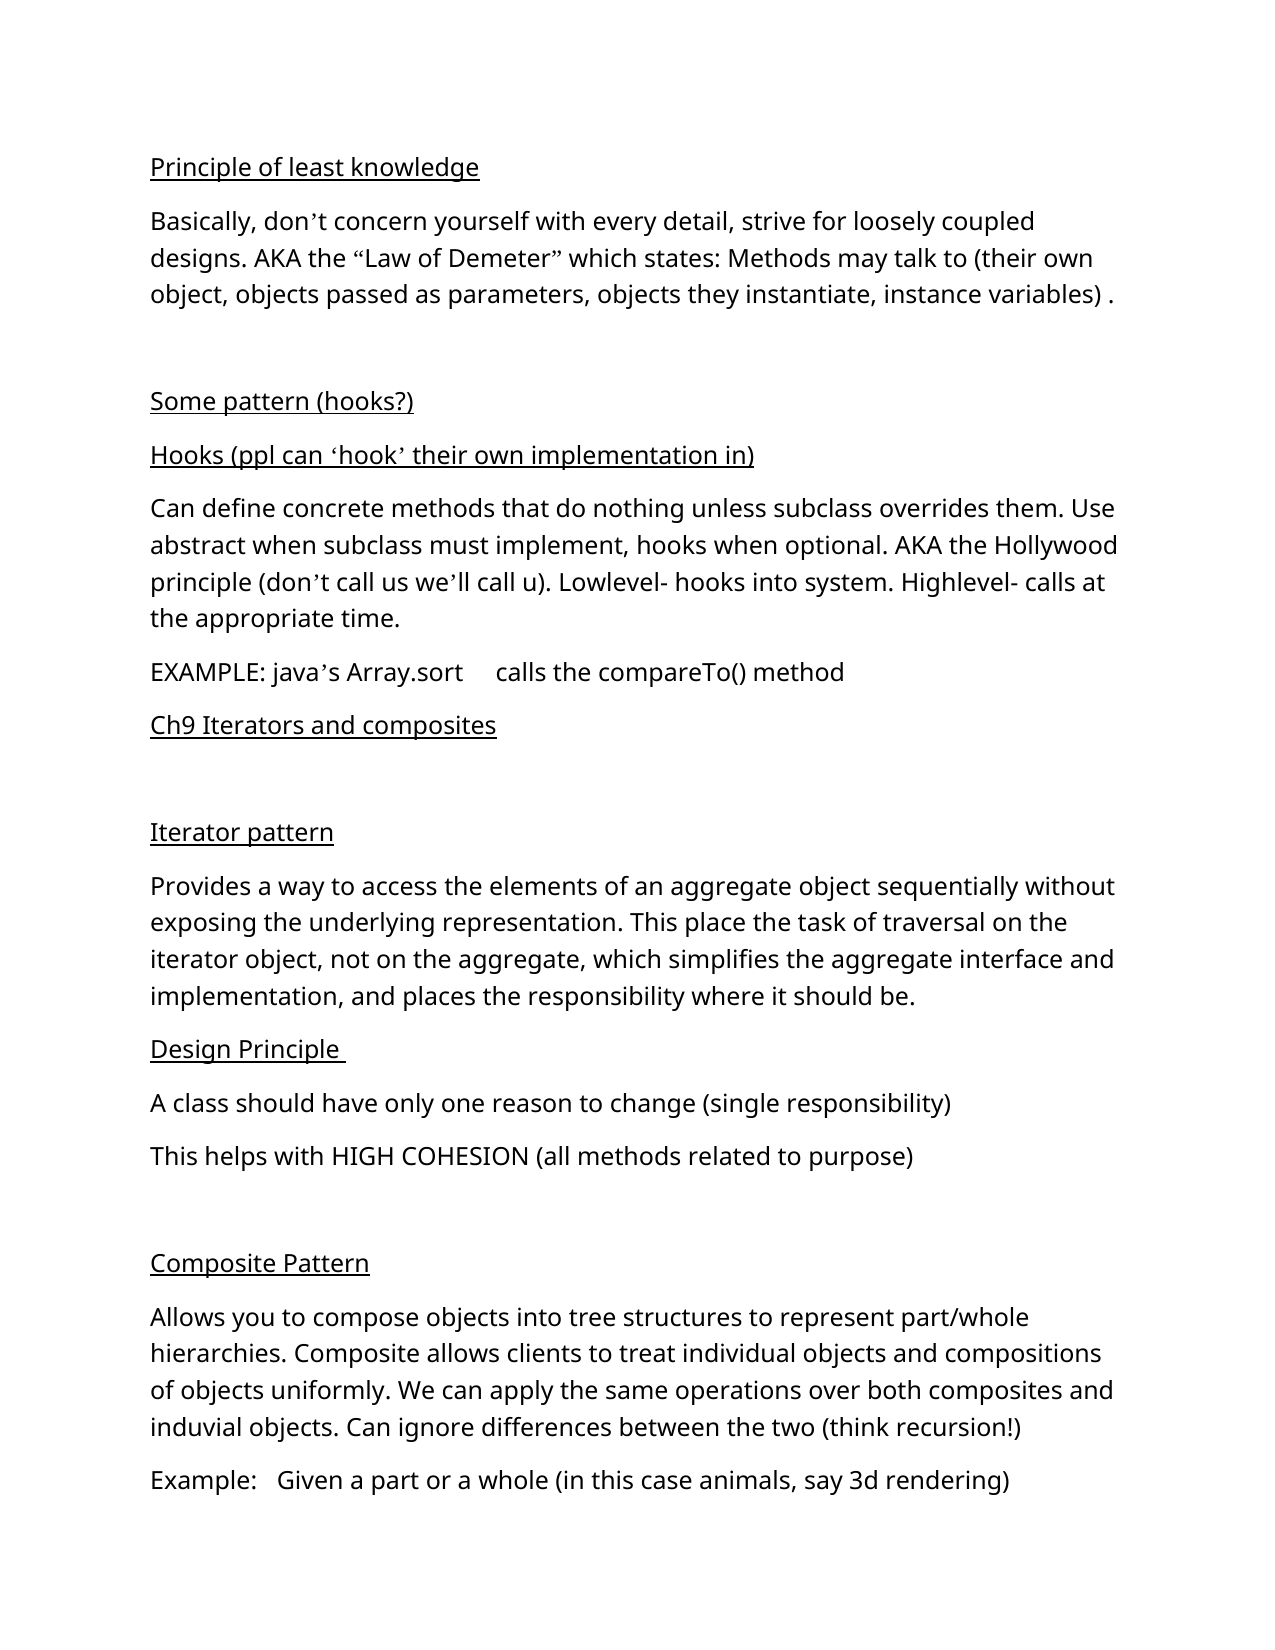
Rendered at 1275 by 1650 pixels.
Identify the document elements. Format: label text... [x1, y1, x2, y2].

text Hooks (ppl can ‘hook’ their own implementation in) [150, 437, 1125, 471]
text Allows you to compose objects into tree structures to represent part/whole hierarchies. Composite allows clients to treat individual objects and compositions of objects uniformly. We can apply the same operations over both composites and induvial objects. Can ignore differences between the two (think recursion!) [150, 1299, 1125, 1443]
text A class should have only one reason to change (single responsibility) [150, 1085, 1125, 1119]
text Composite Pattern [150, 1246, 1125, 1280]
text Some pattern (hooks?) [150, 384, 1125, 418]
text Can define concrete methods that do nothing unless subclass overrides them. Use abstract when subclass must implement, hooks when optional. AKA the Hollywood principle (don’t call us we’ll call u). Lowlevel- hooks into system. Highlevel- calls at the appropriate time. [150, 491, 1125, 635]
text Ch9 Iterators and composites [150, 708, 1125, 742]
text Design Principle [150, 1032, 1125, 1066]
text This helps with HIGH COHESION (all methods related to purpose) [150, 1139, 1125, 1173]
text Iterator pattern [150, 815, 1125, 849]
text EXAMPLE: java’s Array.sort calls the compareTo() method [150, 654, 1125, 688]
text Principle of least knowledge [150, 150, 1125, 184]
text Basically, don’t concern yourself with every detail, strive for loosely coupled designs. AKA the “Law of Demeter” which states: Methods may talk to (their own object, objects passed as parameters, objects they instantiate, instance variables) . [150, 203, 1125, 311]
text Provides a way to access the elements of an aggregate object sequentially without exposing the underlying representation. This place the task of traversal on the iterator object, not on the aggregate, which simplifies the aggregate interface and implementation, and places the responsibility where it should be. [150, 868, 1125, 1013]
text Example: Given a part or a whole (in this case animals, say 3d rendering) [150, 1463, 1125, 1497]
